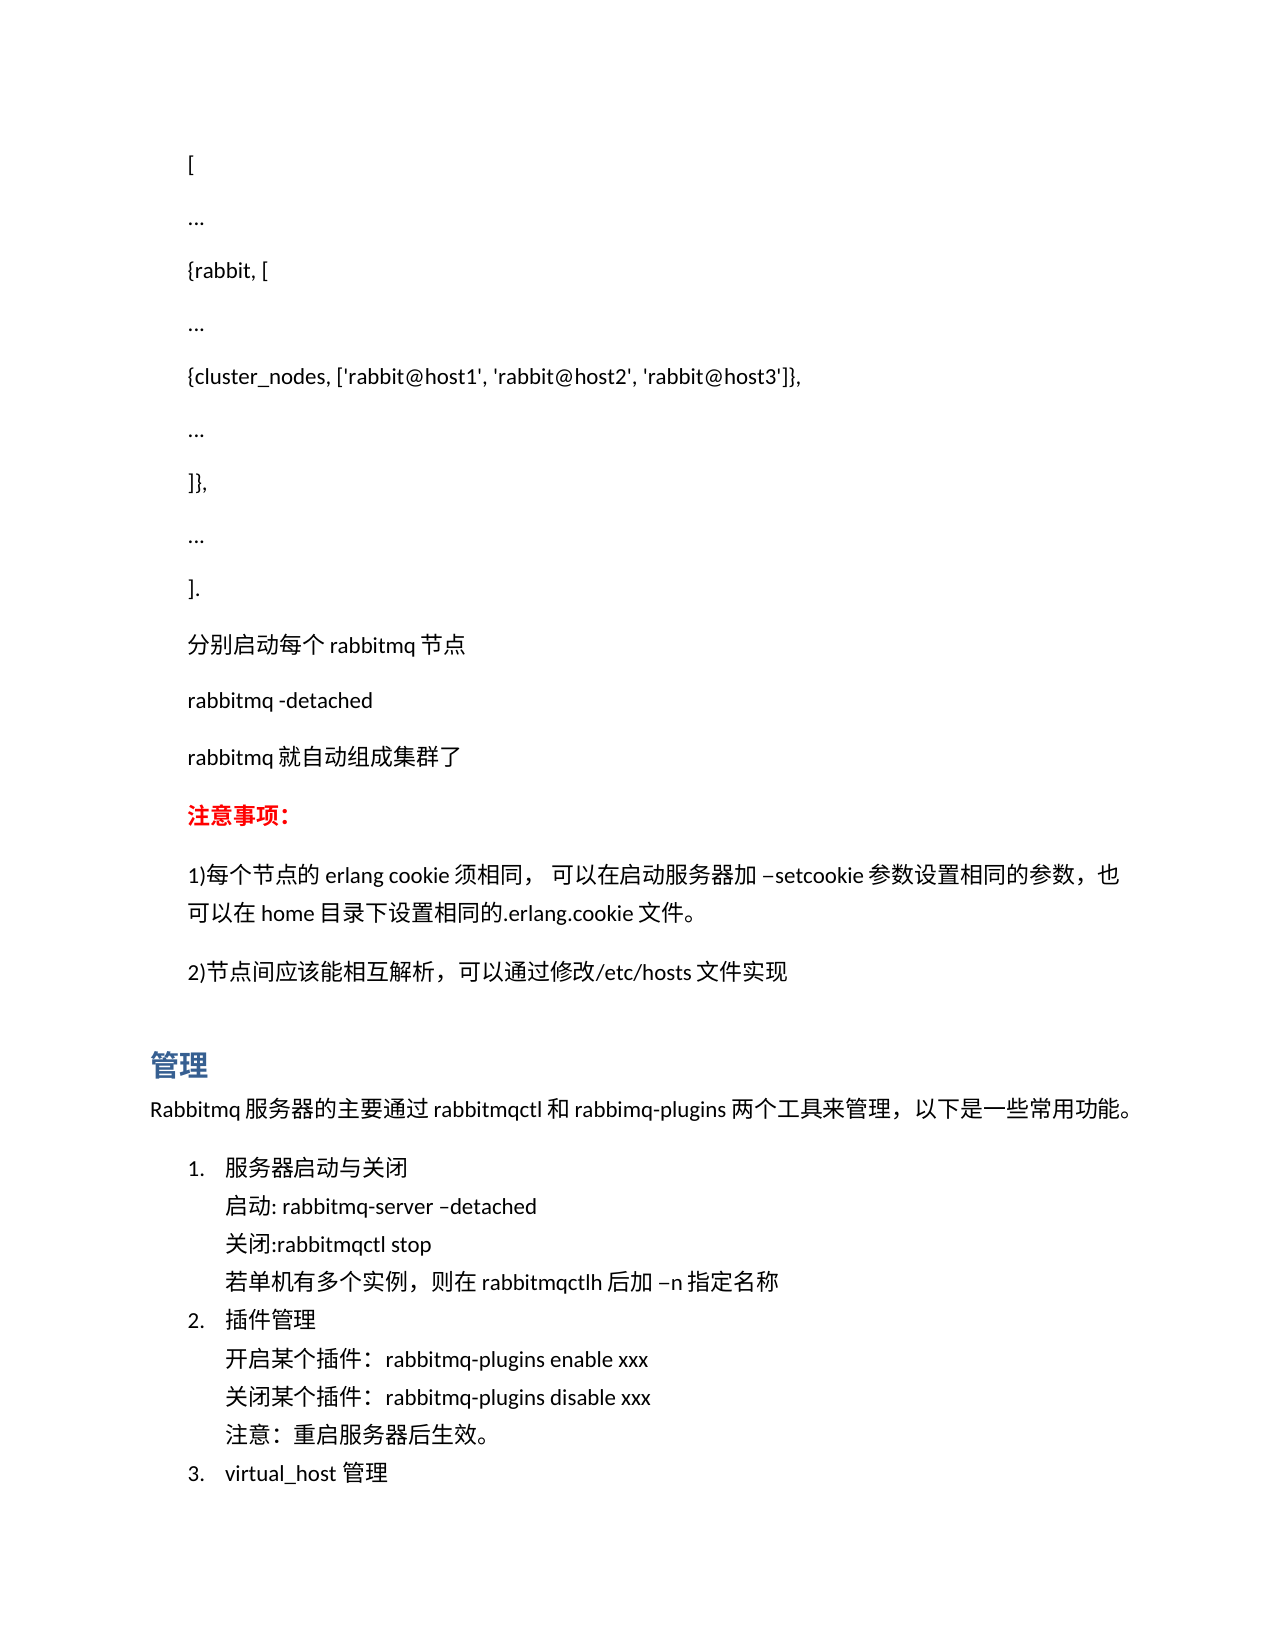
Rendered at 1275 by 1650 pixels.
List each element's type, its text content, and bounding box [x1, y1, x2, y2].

text ... [187, 521, 1125, 549]
list virtual_host 管理 [187, 1455, 1125, 1488]
text 1)每个节点的erlang cookie须相同， 可以在启动服务器加 –setcookie参数设置相同的参数，也可以在home目录下设置相同的.erlang.cookie文件。 [187, 857, 1125, 928]
text ... [187, 415, 1125, 443]
list 关闭某个插件：rabbitmq-plugins disable xxx [225, 1378, 1125, 1412]
list 开启某个插件：rabbitmq-plugins enable xxx [225, 1340, 1125, 1374]
list 注意：重启服务器后生效。 [225, 1417, 1125, 1450]
text ]. [187, 574, 1125, 602]
list 服务器启动与关闭 [187, 1150, 1125, 1183]
text 注意事项： [187, 798, 1125, 831]
text rabbitmq -detached [187, 686, 1125, 714]
list 启动: rabbitmq-server –detached [225, 1188, 1125, 1221]
text [ [187, 150, 1125, 178]
list 若单机有多个实例，则在rabbitmqctlh后加 –n 指定名称 [225, 1264, 1125, 1297]
subtitle 管理 [150, 1042, 1125, 1084]
text {rabbit, [ [187, 256, 1125, 284]
text 2)节点间应该能相互解析，可以通过修改/etc/hosts文件实现 [187, 954, 1125, 987]
text ]}, [187, 468, 1125, 496]
text rabbitmq就自动组成集群了 [187, 739, 1125, 772]
list 插件管理 [187, 1302, 1125, 1336]
text 分别启动每个rabbitmq节点 [187, 627, 1125, 660]
text ... [187, 309, 1125, 337]
text ... [187, 203, 1125, 231]
list 关闭:rabbitmqctl stop [225, 1226, 1125, 1259]
text Rabbitmq服务器的主要通过rabbitmqctl和rabbimq-plugins两个工具来管理，以下是一些常用功能。 [150, 1091, 1125, 1124]
text {cluster_nodes, ['rabbit@host1', 'rabbit@host2', 'rabbit@host3']}, [187, 362, 1125, 390]
